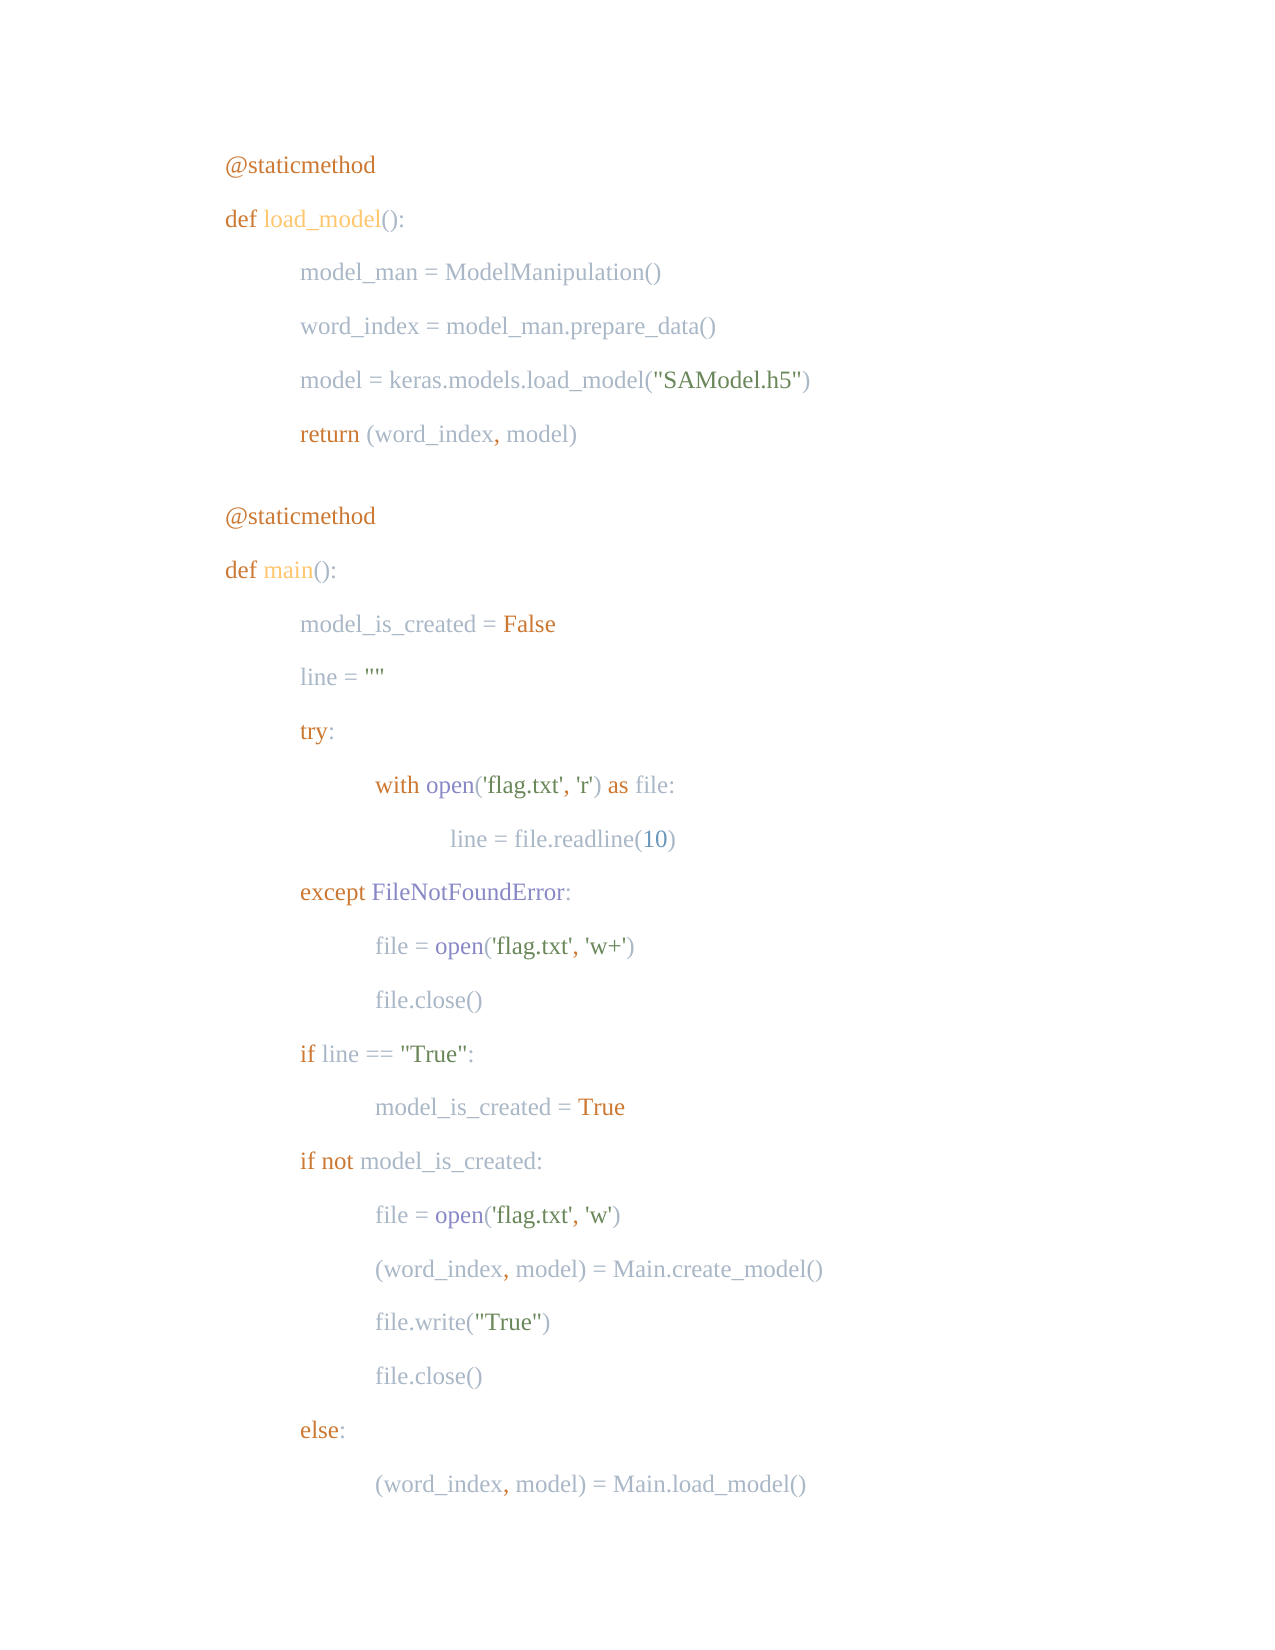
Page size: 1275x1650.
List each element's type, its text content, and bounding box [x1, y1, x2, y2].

text else: [300, 1415, 1125, 1444]
text file.write("True") [375, 1307, 1125, 1336]
text file = open('flag.txt', 'w+') [375, 931, 1125, 960]
text word_index = model_man.prepare_data() [300, 311, 1125, 340]
text with open('flag.txt', 'r') as file: [375, 770, 1125, 799]
text (word_index, model) = Main.create_model() [375, 1254, 1125, 1282]
text file = open('flag.txt', 'w') [375, 1200, 1125, 1229]
text model_is_created = True [300, 1092, 1125, 1121]
text file.close() [375, 985, 1125, 1014]
text def load_model(): [150, 204, 1125, 232]
text try: [300, 716, 1125, 745]
text if line == "True": [300, 1039, 1125, 1067]
text model_is_created = False [300, 609, 1125, 637]
text if not model_is_created: [300, 1146, 1125, 1175]
text (word_index, model) = Main.load_model() [300, 1469, 1125, 1497]
text return (word_index, model) [300, 419, 1125, 447]
text line = "" [300, 662, 1125, 691]
text @staticmethod [225, 150, 1125, 179]
text def main(): [225, 555, 1125, 584]
text file.close() [375, 1361, 1125, 1390]
text @staticmethod [225, 501, 1125, 530]
text line = file.readline(10) [375, 824, 1125, 852]
text model = keras.models.load_model("SAModel.h5") [300, 365, 1125, 394]
text except FileNotFoundError: [300, 877, 1125, 906]
text model_man = ModelManipulation() [300, 257, 1125, 286]
